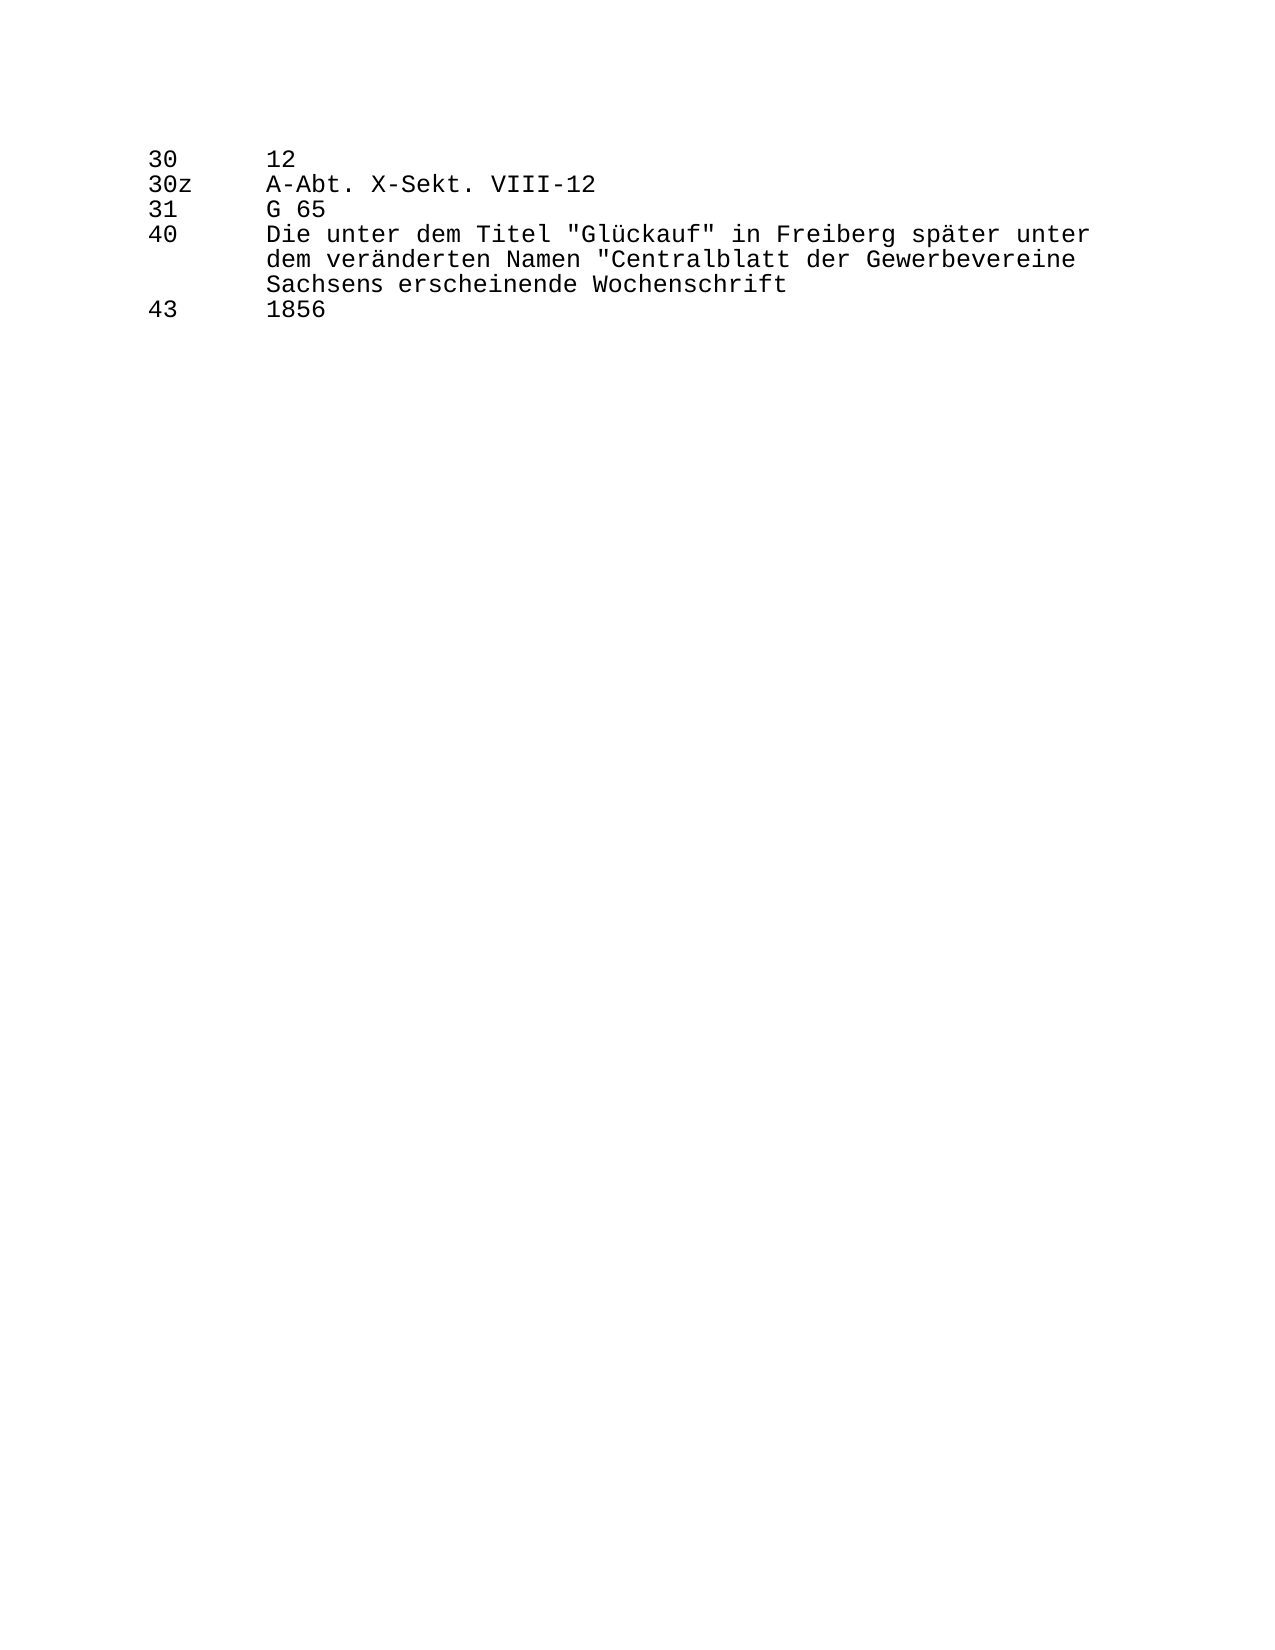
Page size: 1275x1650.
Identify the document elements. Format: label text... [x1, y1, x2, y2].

text 30z A-Abt. X-Sekt. VIII-12 [148, 173, 1127, 198]
text 40 Die unter dem Titel "t[1{Glückauf}"2{<Wochenschrift>}]t in o[Freiberg]o später unter dem veränderten Namen "t[1{Centralblatt der Gewerbevereine o[Sachsen]os} erscheinende 2{Wochenschrift}]t [148, 223, 1127, 298]
text 30 12 [148, 148, 1127, 173]
text 31 G 65 [148, 198, 1127, 223]
text 43 1856 [148, 298, 1127, 323]
